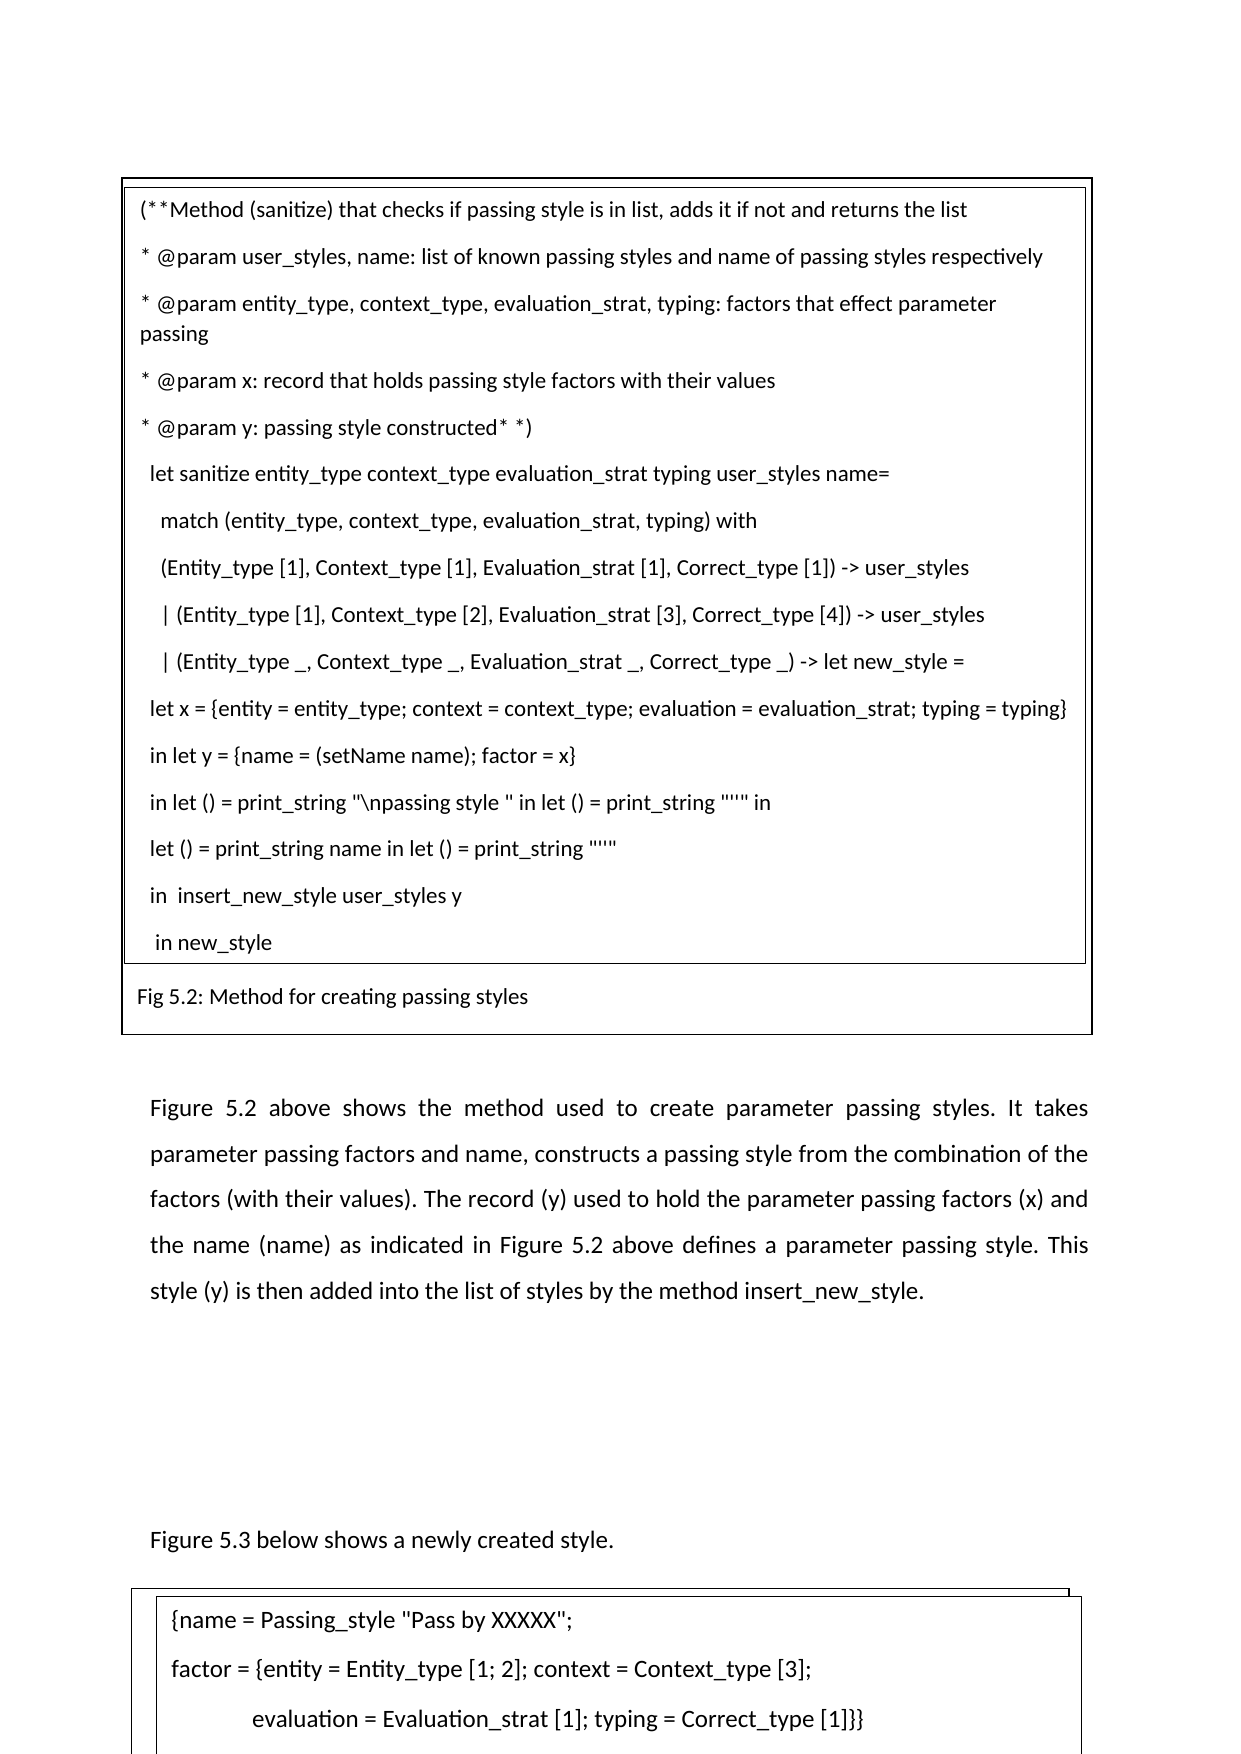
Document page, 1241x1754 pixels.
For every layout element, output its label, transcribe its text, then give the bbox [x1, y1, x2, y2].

text Figure 5.2 above shows the method used to create parameter passing styles. It takes parameter passing factors and name, constructs a passing style from the combination of the factors (with their values). The record (y) used to hold the parameter passing factors (x) and the name (name) as indicated in Figure 5.2 above defines a parameter passing style. This style (y) is then added into the list of styles by the method insert_new_style. [150, 1092, 1090, 1306]
text Figure 5.3 below shows a newly created style. [150, 1525, 1090, 1555]
